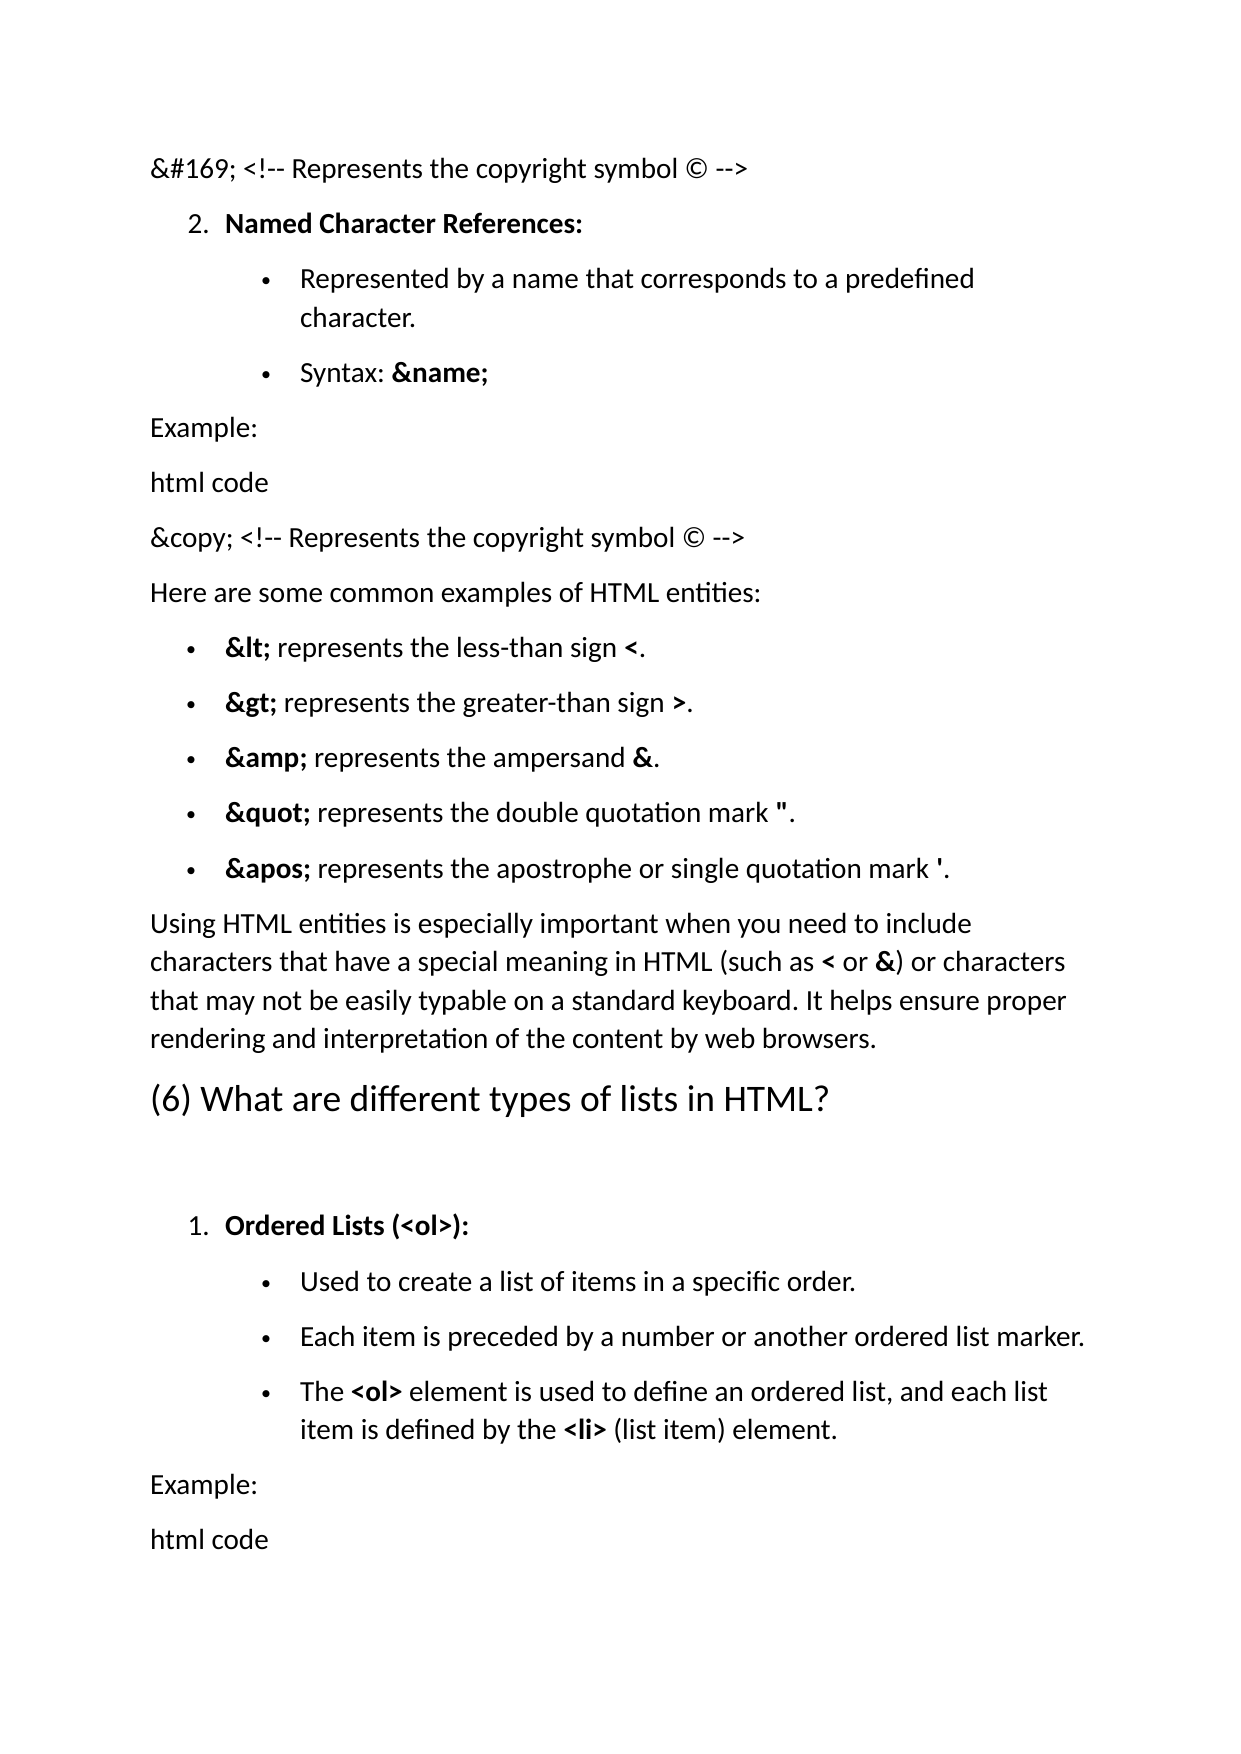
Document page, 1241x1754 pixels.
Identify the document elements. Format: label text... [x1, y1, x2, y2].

list Named Character References: [187, 205, 1090, 241]
list &quot; represents the double quotation mark ". [187, 794, 1090, 830]
text html code [150, 464, 1090, 499]
list Each item is preceded by a number or another ordered list marker. [262, 1318, 1090, 1353]
list &amp; represents the ampersand &. [187, 739, 1090, 775]
text Here are some common examples of HTML entities: [150, 574, 1090, 610]
text (6) What are different types of lists in HTML? [150, 1075, 1090, 1121]
list &apos; represents the apostrophe or single quotation mark '. [187, 850, 1090, 885]
list &lt; represents the less-than sign <. [187, 629, 1090, 665]
list &gt; represents the greater-than sign >. [187, 684, 1090, 720]
text Example: [150, 1466, 1090, 1502]
list Syntax: &name; [262, 354, 1090, 389]
text Example: [150, 409, 1090, 444]
text html code [150, 1521, 1090, 1557]
text &#169; <!-- Represents the copyright symbol © --> [150, 150, 1090, 186]
list Used to create a list of items in a specific order. [262, 1263, 1090, 1298]
list Represented by a name that corresponds to a predefined character. [262, 260, 1090, 334]
text Using HTML entities is especially important when you need to include characters that have a special meaning in HTML (such as < or &) or characters that may not be easily typable on a standard keyboard. It helps ensure proper rendering and interpretation of the content by web browsers. [150, 905, 1090, 1056]
list The <ol> element is used to define an ordered list, and each list item is defined by the <li> (list item) element. [262, 1373, 1090, 1447]
list Ordered Lists (<ol>): [187, 1207, 1090, 1243]
text &copy; <!-- Represents the copyright symbol © --> [150, 519, 1090, 555]
